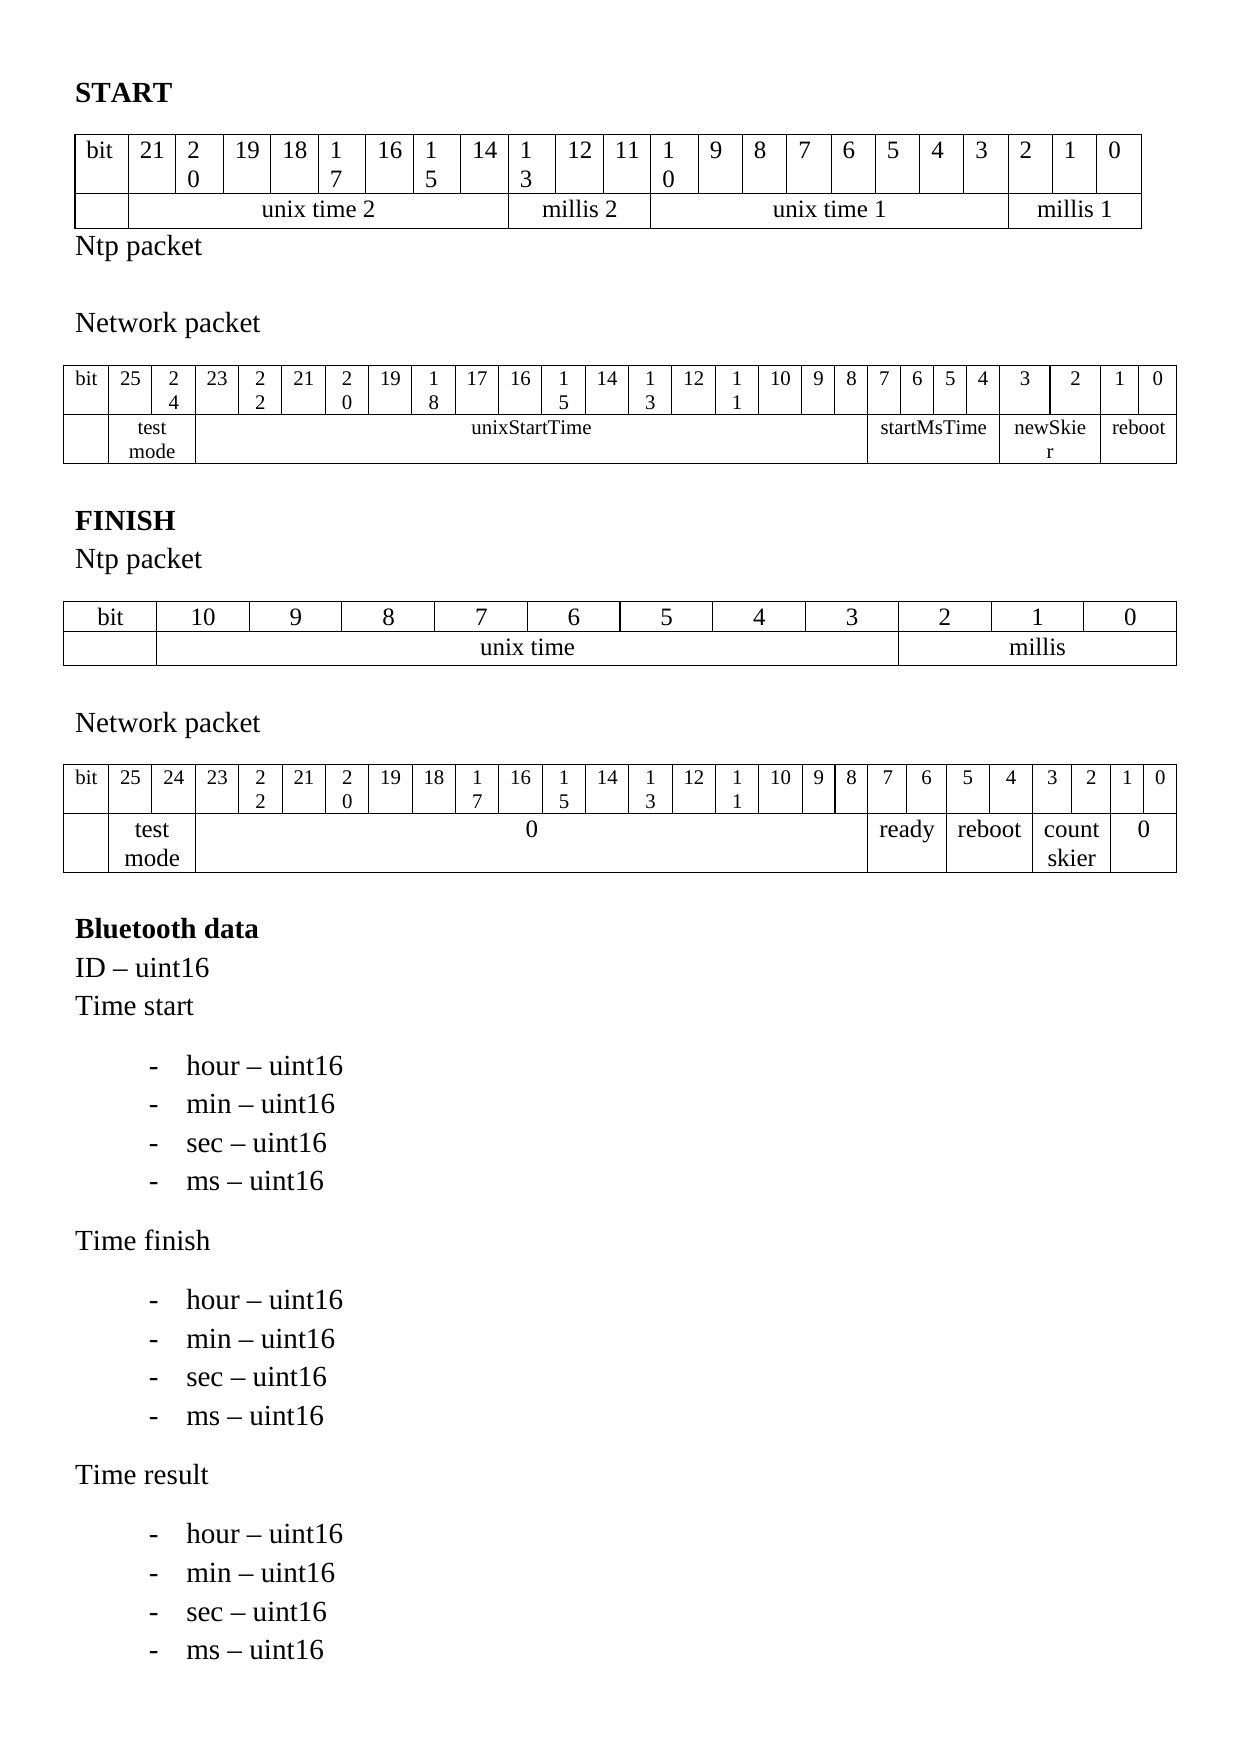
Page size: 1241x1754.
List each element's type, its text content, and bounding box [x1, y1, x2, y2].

table_cell 0 [196, 814, 867, 872]
list ms – uint16 [148, 1632, 1165, 1666]
table_header 12 [672, 366, 715, 414]
table_header 11 [716, 366, 758, 414]
table_cell reboot [1101, 415, 1176, 463]
table_cell 0 [1111, 814, 1176, 872]
table_cell millis 1 [1009, 194, 1141, 227]
table_header 25 [109, 765, 151, 813]
table_cell unix time [157, 632, 898, 665]
table_header 0 [1097, 135, 1141, 193]
table_header 19 [369, 366, 411, 414]
table_header 19 [224, 135, 270, 193]
table_header 10 [157, 602, 249, 631]
table_header 14 [586, 366, 628, 414]
text Network packet [75, 306, 1165, 339]
table_header 9 [802, 366, 834, 414]
list ms – uint16 [148, 1398, 1165, 1431]
table_cell unix time 1 [651, 194, 1008, 227]
table_header 24 [152, 366, 195, 414]
table_header bit [64, 366, 108, 414]
table_cell count skier [1033, 814, 1110, 872]
table_header 15 [542, 366, 585, 414]
table_header 14 [586, 765, 628, 813]
table_header 4 [967, 366, 999, 414]
table_header 9 [803, 765, 834, 813]
table_cell test mode [109, 814, 195, 872]
table_cell millis [899, 632, 1176, 665]
table_header 7 [868, 366, 900, 414]
text Network packet [75, 705, 1165, 738]
list hour – uint16 [148, 1048, 1165, 1081]
table_header 2 [1072, 765, 1110, 813]
table_header 22 [239, 366, 281, 414]
table_header 16 [366, 135, 413, 193]
table_cell ready [868, 814, 946, 872]
table_header 3 [1033, 765, 1071, 813]
table_cell unixStartTime [196, 415, 867, 463]
table_cell startMsTime [868, 415, 999, 463]
table_header 4 [713, 602, 805, 631]
table_header 7 [868, 765, 906, 813]
text Ntp packet [75, 228, 1165, 262]
text START [75, 75, 1165, 108]
table_header 10 [651, 135, 698, 193]
table_header 10 [759, 765, 802, 813]
table_header 9 [699, 135, 742, 193]
table_header 0 [1139, 366, 1176, 414]
table_header 2 [1009, 135, 1052, 193]
table_header 21 [129, 135, 175, 193]
table_header 19 [369, 765, 412, 813]
table_cell [64, 415, 108, 463]
table_header 5 [934, 366, 966, 414]
table_header bit [64, 765, 108, 813]
table_header bit [76, 135, 128, 193]
table_header 3 [964, 135, 1008, 193]
table_header 1 [992, 602, 1083, 631]
table_header 2 [1051, 366, 1100, 414]
table_header 7 [787, 135, 831, 193]
table_header 13 [509, 135, 555, 193]
table_header 13 [629, 765, 672, 813]
table_header 0 [1084, 602, 1176, 631]
table_header 17 [319, 135, 365, 193]
text Ntp packet [75, 541, 1165, 575]
table_header 14 [461, 135, 508, 193]
table_header 1 [1111, 765, 1143, 813]
table_header 23 [196, 366, 238, 414]
table_header 24 [152, 765, 195, 813]
table_header 0 [1144, 765, 1176, 813]
list hour – uint16 [148, 1517, 1165, 1550]
table_header 5 [876, 135, 919, 193]
table_header 12 [673, 765, 715, 813]
table_header 10 [759, 366, 801, 414]
table_header 16 [499, 765, 542, 813]
text Time result [75, 1457, 1165, 1491]
text Time start [75, 988, 1165, 1022]
table_cell newSkier [1000, 415, 1100, 463]
table_header 5 [621, 602, 712, 631]
text Time finish [75, 1223, 1165, 1256]
table_header 18 [412, 366, 455, 414]
list hour – uint16 [148, 1282, 1165, 1316]
table_header 17 [456, 765, 498, 813]
list ms – uint16 [148, 1163, 1165, 1197]
table_header 3 [806, 602, 898, 631]
table_header 16 [499, 366, 541, 414]
table_header 22 [239, 765, 282, 813]
table_cell [64, 814, 108, 872]
table_header 6 [907, 765, 946, 813]
table_cell [76, 194, 128, 227]
table_header 11 [716, 765, 758, 813]
table_header 8 [835, 366, 867, 414]
table_cell reboot [947, 814, 1032, 872]
table_header 23 [196, 765, 238, 813]
table_header 7 [435, 602, 527, 631]
table_header bit [64, 602, 156, 631]
table_header 6 [832, 135, 875, 193]
table_header 21 [283, 765, 325, 813]
table_header 8 [342, 602, 434, 631]
table_header 18 [413, 765, 455, 813]
list min – uint16 [148, 1086, 1165, 1120]
list sec – uint16 [148, 1359, 1165, 1393]
table_header 13 [629, 366, 671, 414]
table_header 20 [326, 765, 368, 813]
text FINISH [75, 503, 1165, 536]
table_header 1 [1101, 366, 1138, 414]
table_header 17 [456, 366, 498, 414]
table_header 8 [743, 135, 786, 193]
table_header 21 [282, 366, 325, 414]
table_header 6 [901, 366, 933, 414]
table_header 12 [556, 135, 603, 193]
table_header 8 [836, 765, 867, 813]
list min – uint16 [148, 1321, 1165, 1354]
table_cell test mode [109, 415, 195, 463]
list sec – uint16 [148, 1594, 1165, 1627]
table_header 20 [326, 366, 368, 414]
table_header 20 [176, 135, 223, 193]
list sec – uint16 [148, 1125, 1165, 1158]
table_header 3 [1000, 366, 1049, 414]
table_header 4 [920, 135, 963, 193]
table_header 6 [528, 602, 619, 631]
table_header 2 [899, 602, 991, 631]
table_header 18 [271, 135, 318, 193]
table_header 5 [947, 765, 989, 813]
table_header 4 [990, 765, 1032, 813]
text Bluetooth data [75, 911, 1165, 945]
table_header 15 [543, 765, 585, 813]
list min – uint16 [148, 1555, 1165, 1589]
table_header 11 [604, 135, 650, 193]
table_cell unix time 2 [129, 194, 508, 227]
table_header 15 [414, 135, 460, 193]
text ID – uint16 [75, 950, 1165, 983]
table_header 1 [1053, 135, 1096, 193]
table_cell millis 2 [509, 194, 650, 227]
table_header 25 [109, 366, 151, 414]
table_cell [64, 632, 156, 665]
table_header 9 [250, 602, 341, 631]
